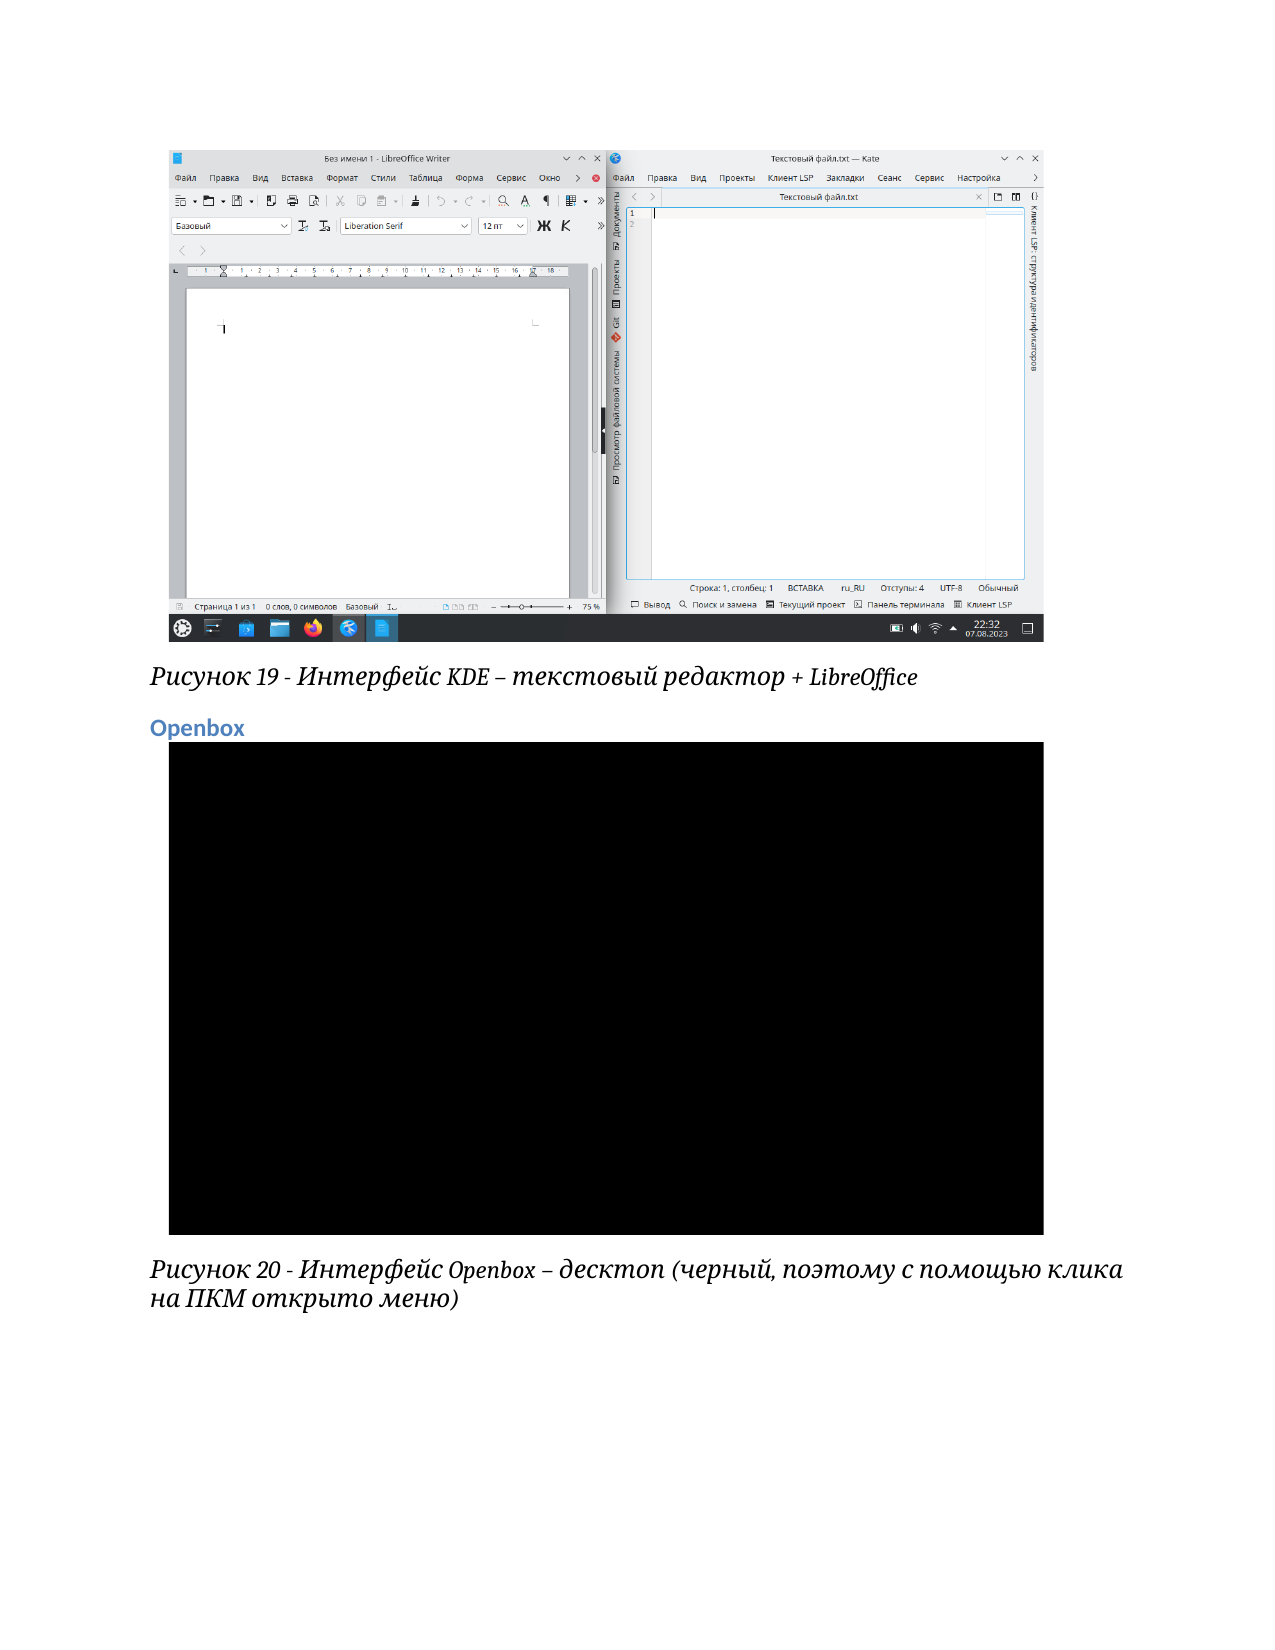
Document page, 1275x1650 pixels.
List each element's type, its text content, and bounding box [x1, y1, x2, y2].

picture [168, 150, 1044, 642]
text Рисунок 19 - Интерфейс KDE – текстовый редактор + LibreOffice [150, 663, 1125, 692]
picture [168, 742, 1044, 1235]
subtitle Openbox [150, 712, 1125, 743]
text Рисунок 20 - Интерфейс Openbox – десктоп (черный, поэтому с помощью клика на ПКМ открыто меню) [150, 1256, 1125, 1313]
